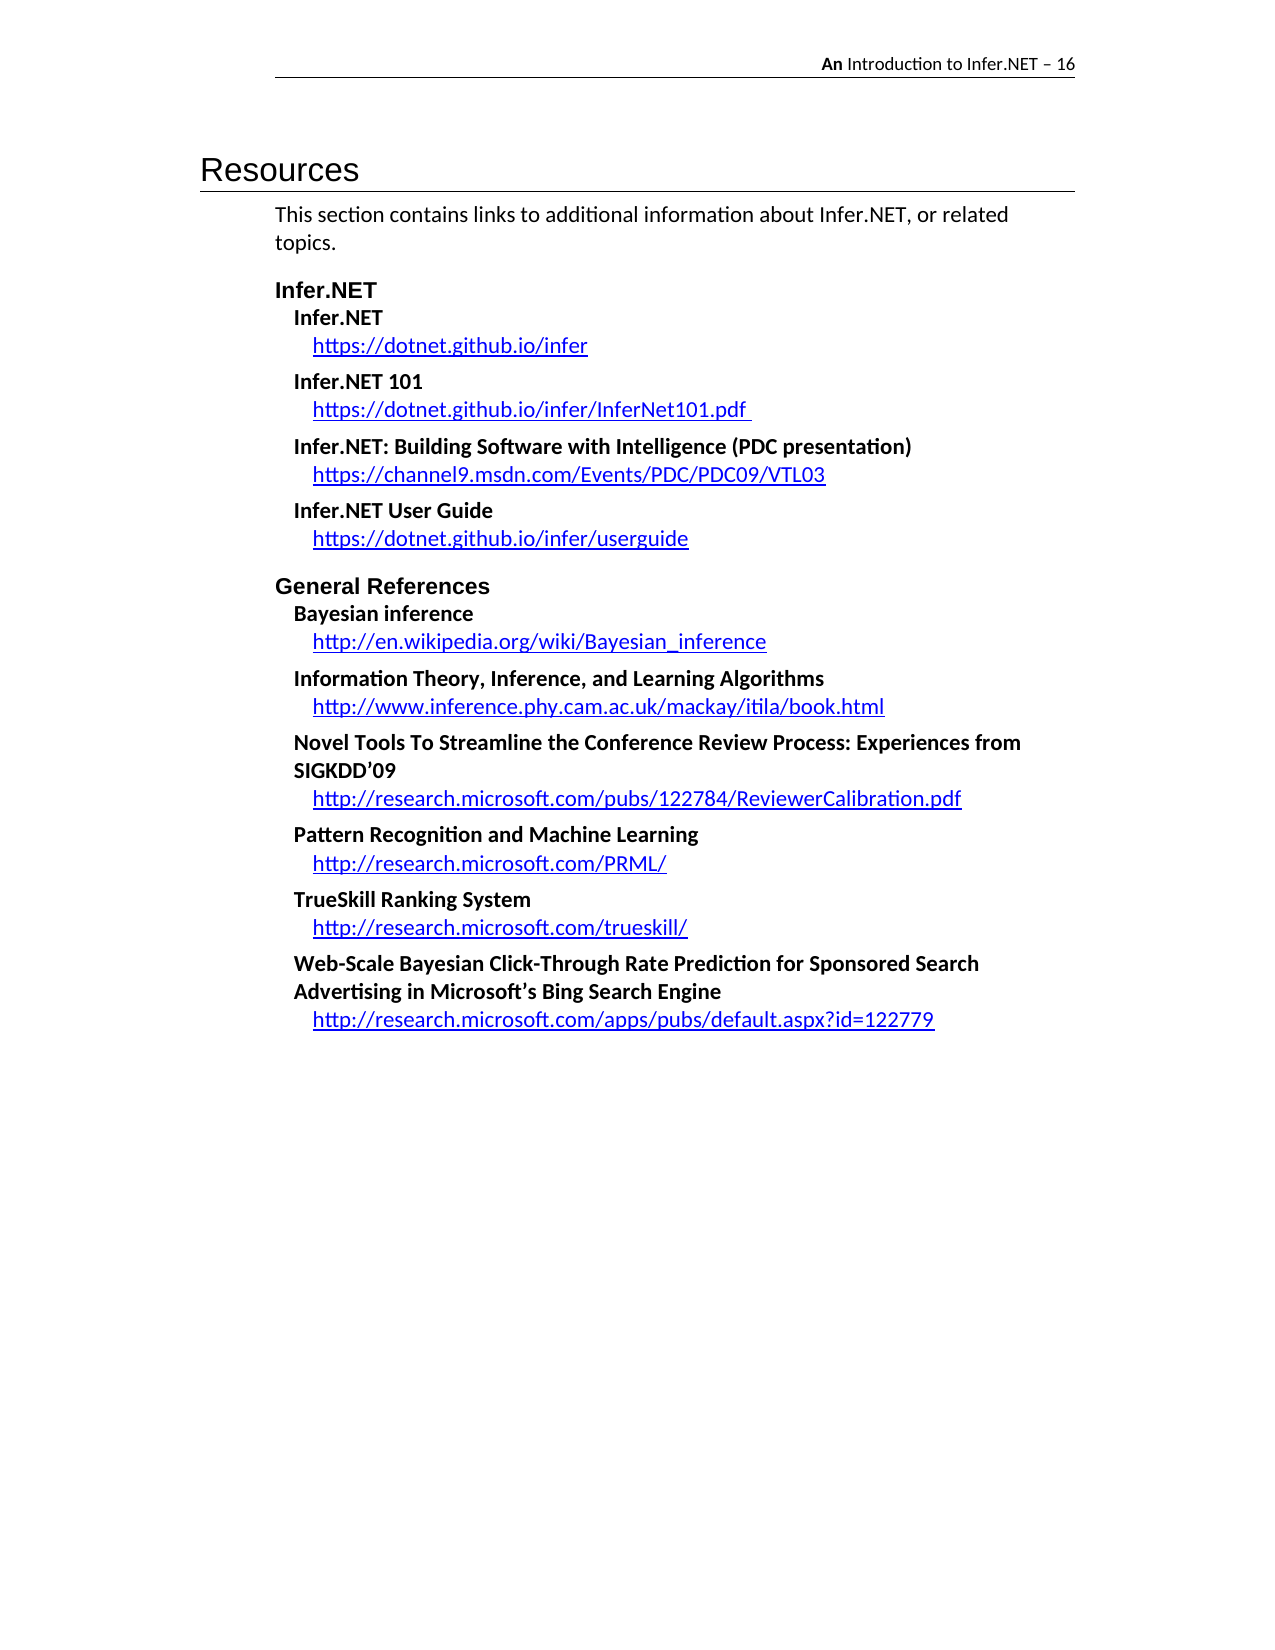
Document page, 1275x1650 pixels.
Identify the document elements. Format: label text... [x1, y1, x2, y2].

text TrueSkill Ranking System [294, 885, 1075, 913]
text https://dotnet.github.io/infer [312, 331, 1075, 359]
text Infer.NET: Building Software with Intelligence (PDC presentation) [294, 432, 1075, 460]
text http://research.microsoft.com/apps/pubs/default.aspx?id=122779 [312, 1005, 1075, 1033]
text Infer.NET 101 [294, 367, 1075, 396]
text http://research.microsoft.com/pubs/122784/ReviewerCalibration.pdf [312, 784, 1075, 812]
text Bayesian inference [294, 599, 1075, 627]
text https://channel9.msdn.com/Events/PDC/PDC09/VTL03 [312, 460, 1075, 488]
text Infer.NET User Guide [294, 496, 1075, 524]
text Infer.NET [294, 303, 1075, 331]
text http://www.inference.phy.cam.ac.uk/mackay/itila/book.html [312, 692, 1075, 720]
text Novel Tools To Streamline the Conference Review Process: Experiences from SIGKDD’09 [294, 728, 1075, 784]
text https://dotnet.github.io/infer/InferNet101.pdf [312, 396, 1075, 423]
subtitle Resources [200, 150, 1075, 191]
subtitle Infer.NET [275, 277, 1075, 303]
text http://research.microsoft.com/trueskill/ [312, 913, 1075, 941]
text Information Theory, Inference, and Learning Algorithms [294, 664, 1075, 692]
text This section contains links to additional information about Infer.NET, or related topics. [275, 200, 1075, 256]
text http://research.microsoft.com/PRML/ [312, 849, 1075, 877]
subtitle General References [275, 573, 1075, 599]
text Web-Scale Bayesian Click-Through Rate Prediction for Sponsored Search Advertising in Microsoft’s Bing Search Engine [294, 949, 1075, 1005]
text Pattern Recognition and Machine Learning [294, 821, 1075, 849]
text http://en.wikipedia.org/wiki/Bayesian_inference [312, 627, 1075, 656]
text https://dotnet.github.io/infer/userguide [312, 524, 1075, 552]
